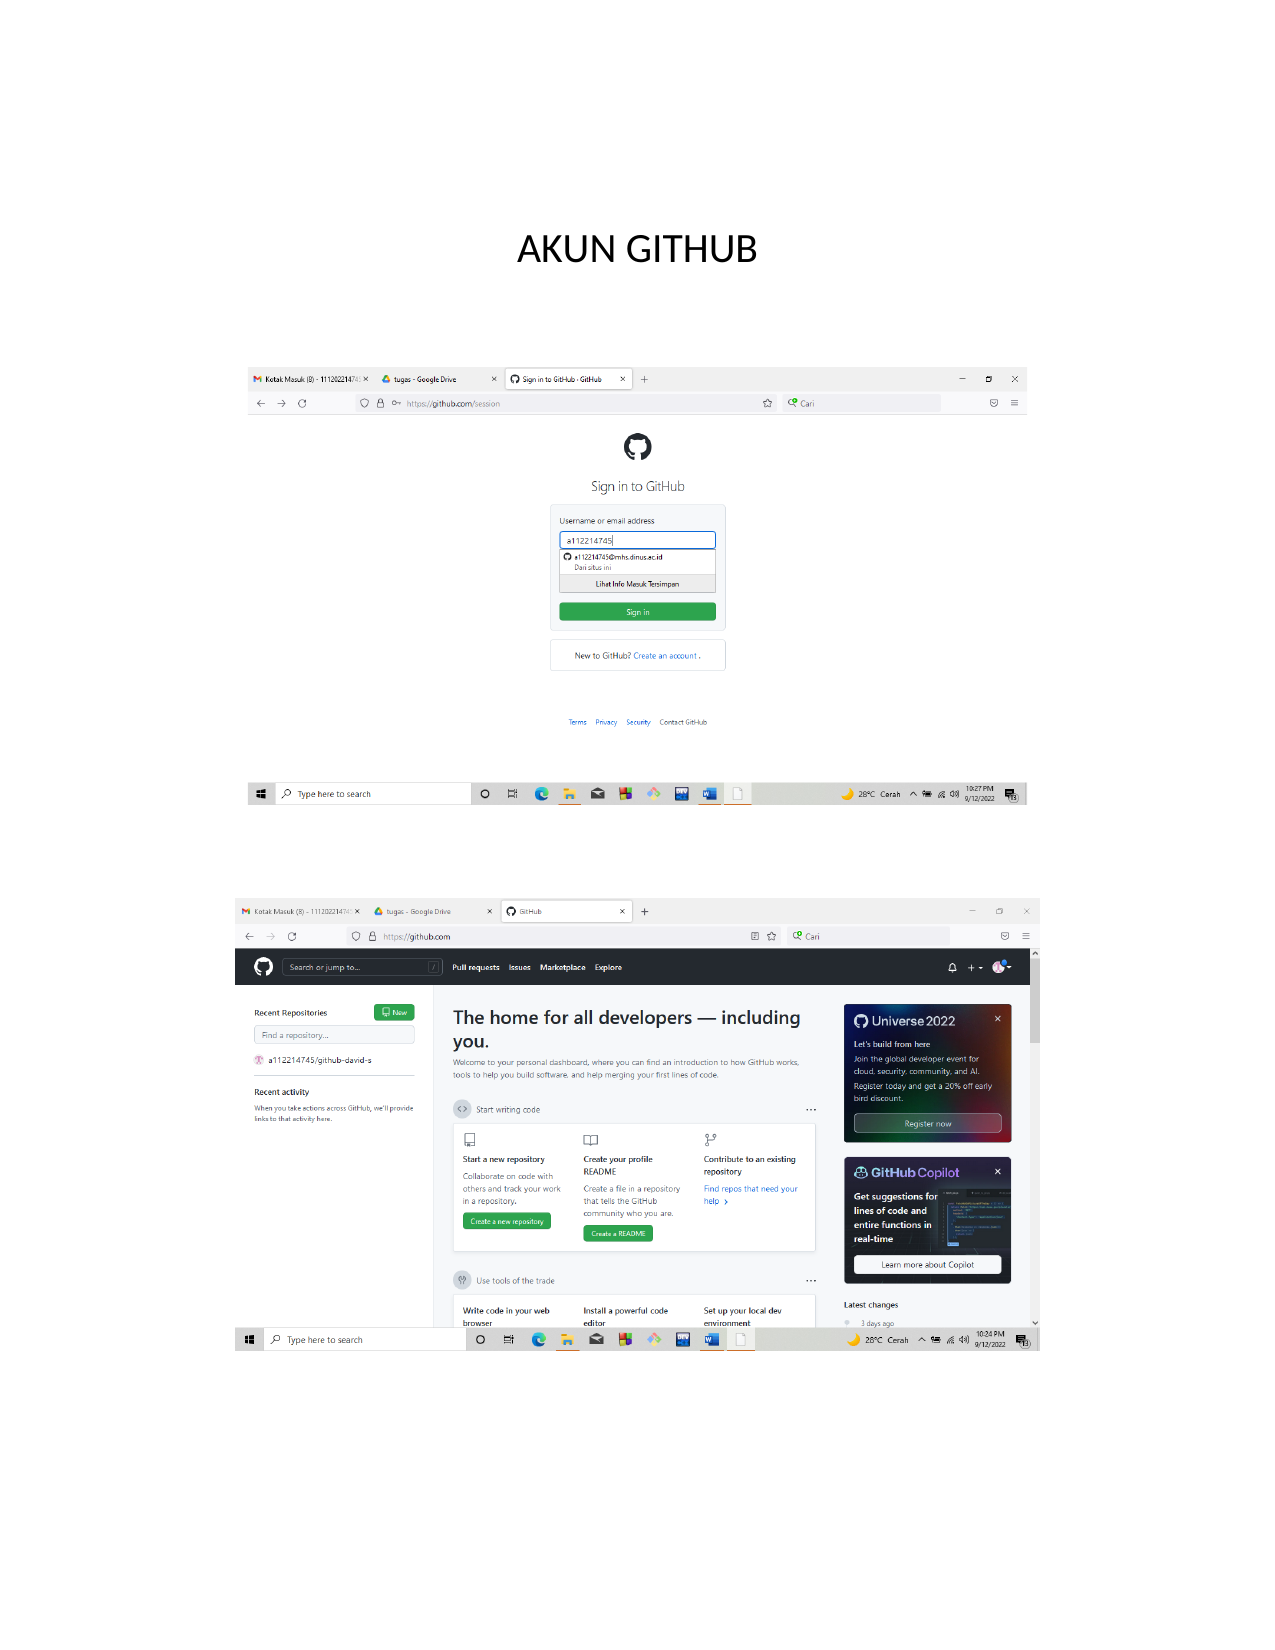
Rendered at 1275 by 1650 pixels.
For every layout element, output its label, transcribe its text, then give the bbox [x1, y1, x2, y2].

picture [235, 898, 1040, 1351]
picture [247, 367, 1028, 805]
text AKUN GITHUB [150, 222, 1125, 272]
